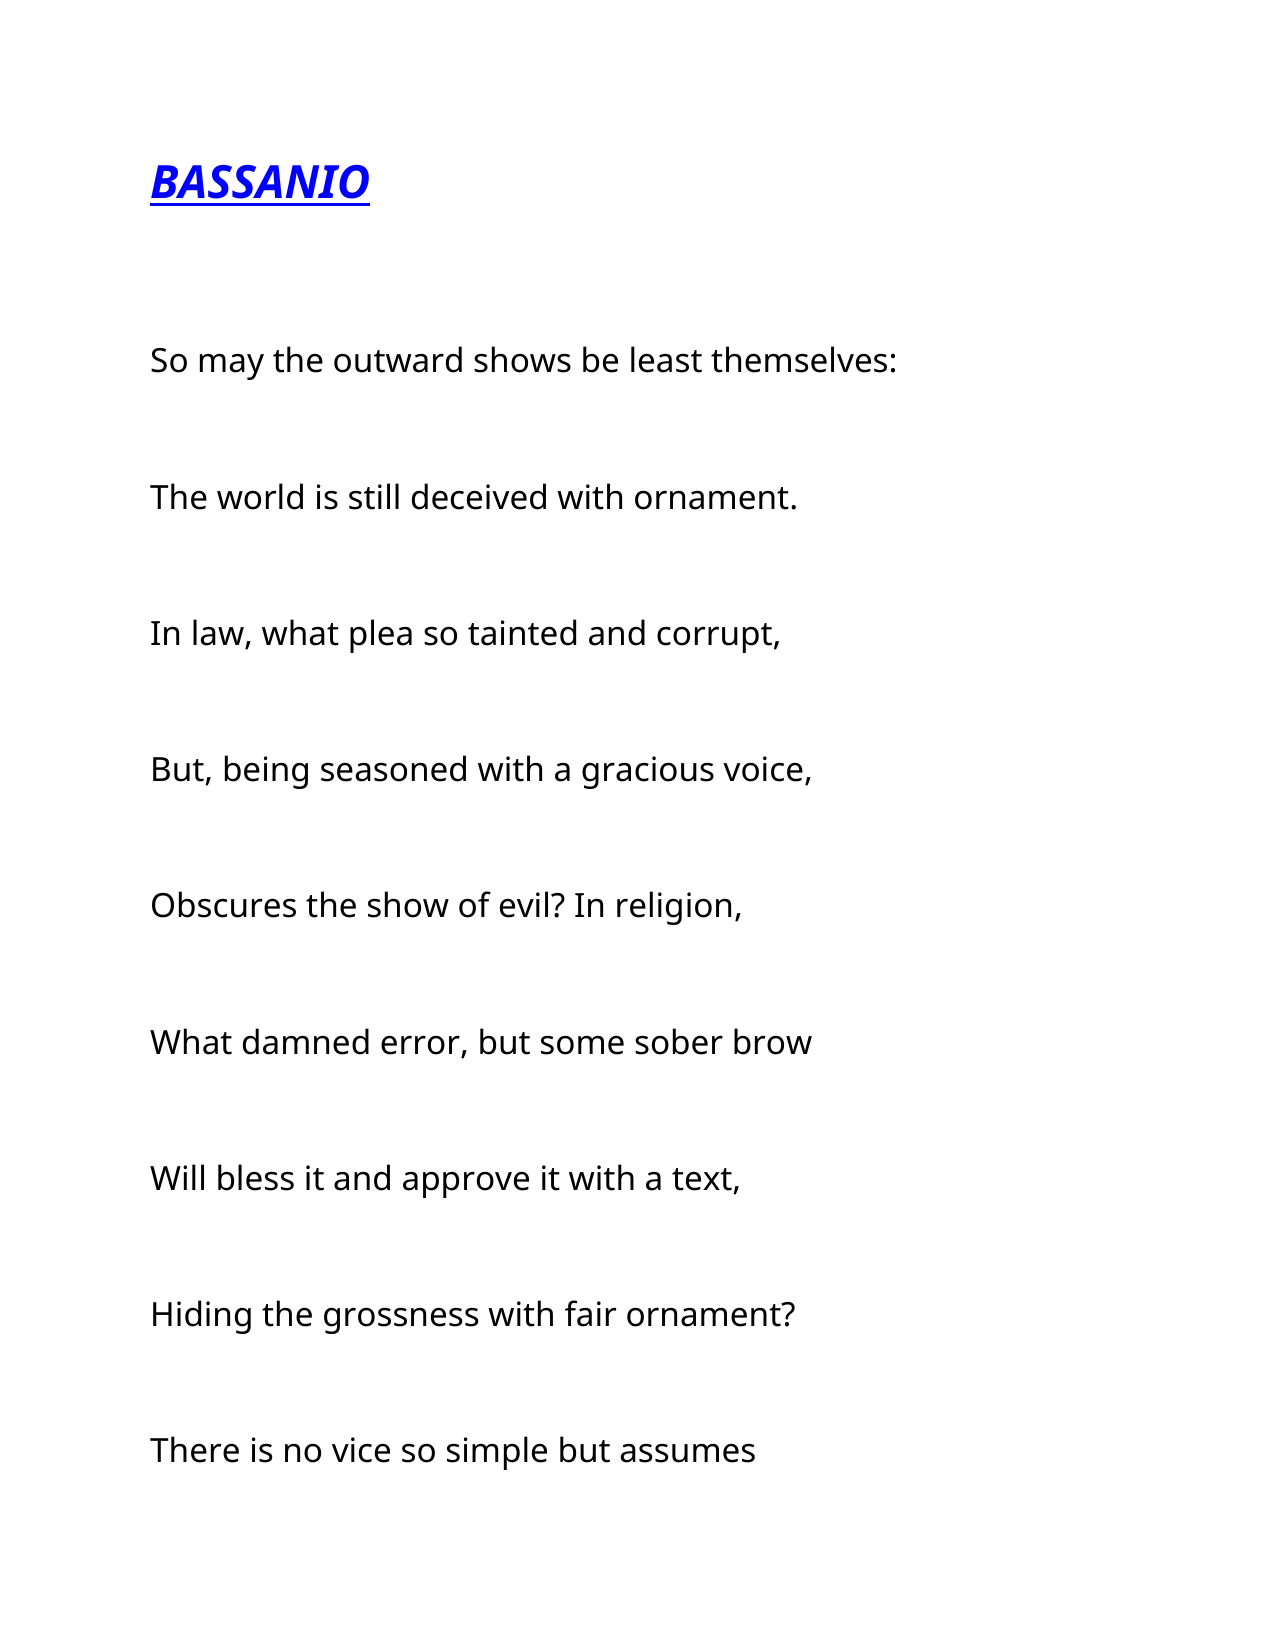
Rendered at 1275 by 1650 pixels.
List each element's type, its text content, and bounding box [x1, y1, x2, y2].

text BASSANIO [150, 150, 1125, 212]
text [150, 337, 1125, 1473]
